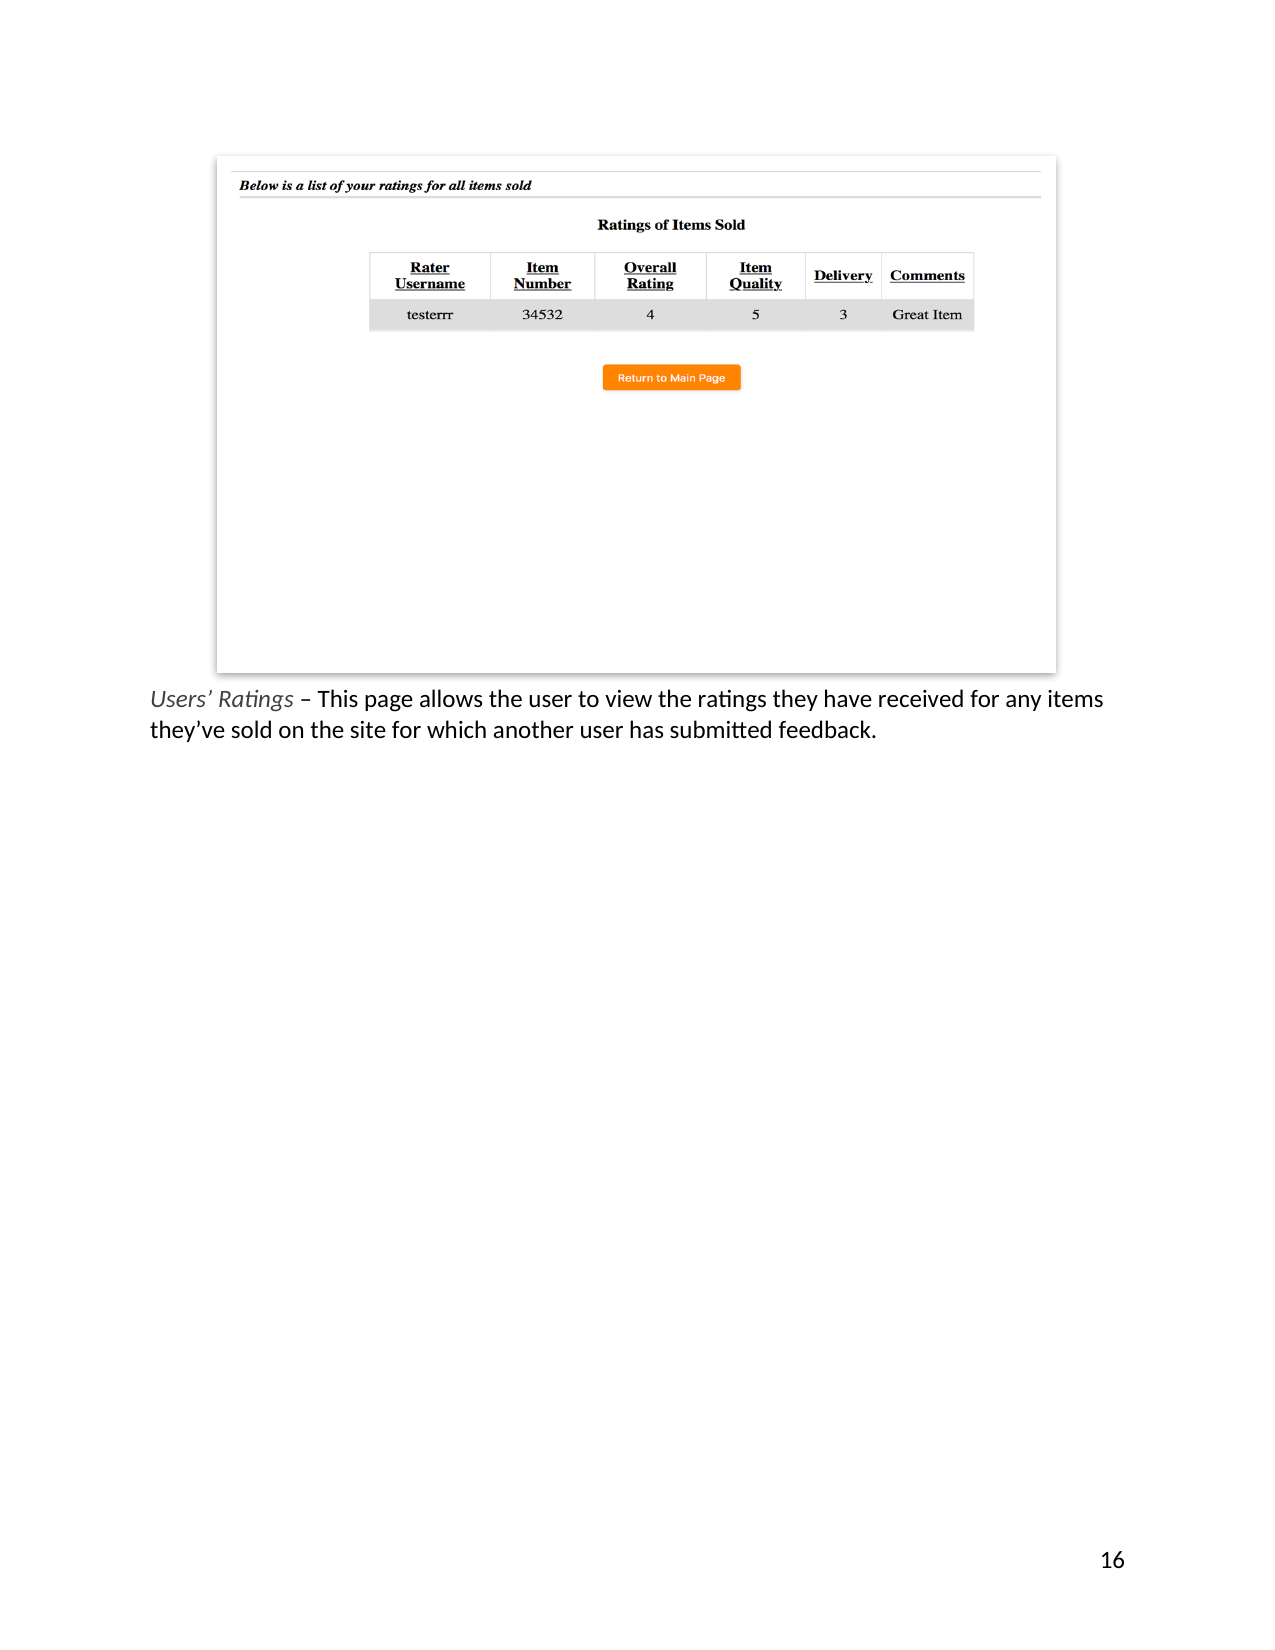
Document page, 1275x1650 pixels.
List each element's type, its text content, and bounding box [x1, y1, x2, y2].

text Users’ Ratings – This page allows the user to view the ratings they have received for any items they’ve sold on the site for which another user has submitted feedback. [150, 683, 1125, 744]
picture [231, 171, 1041, 658]
